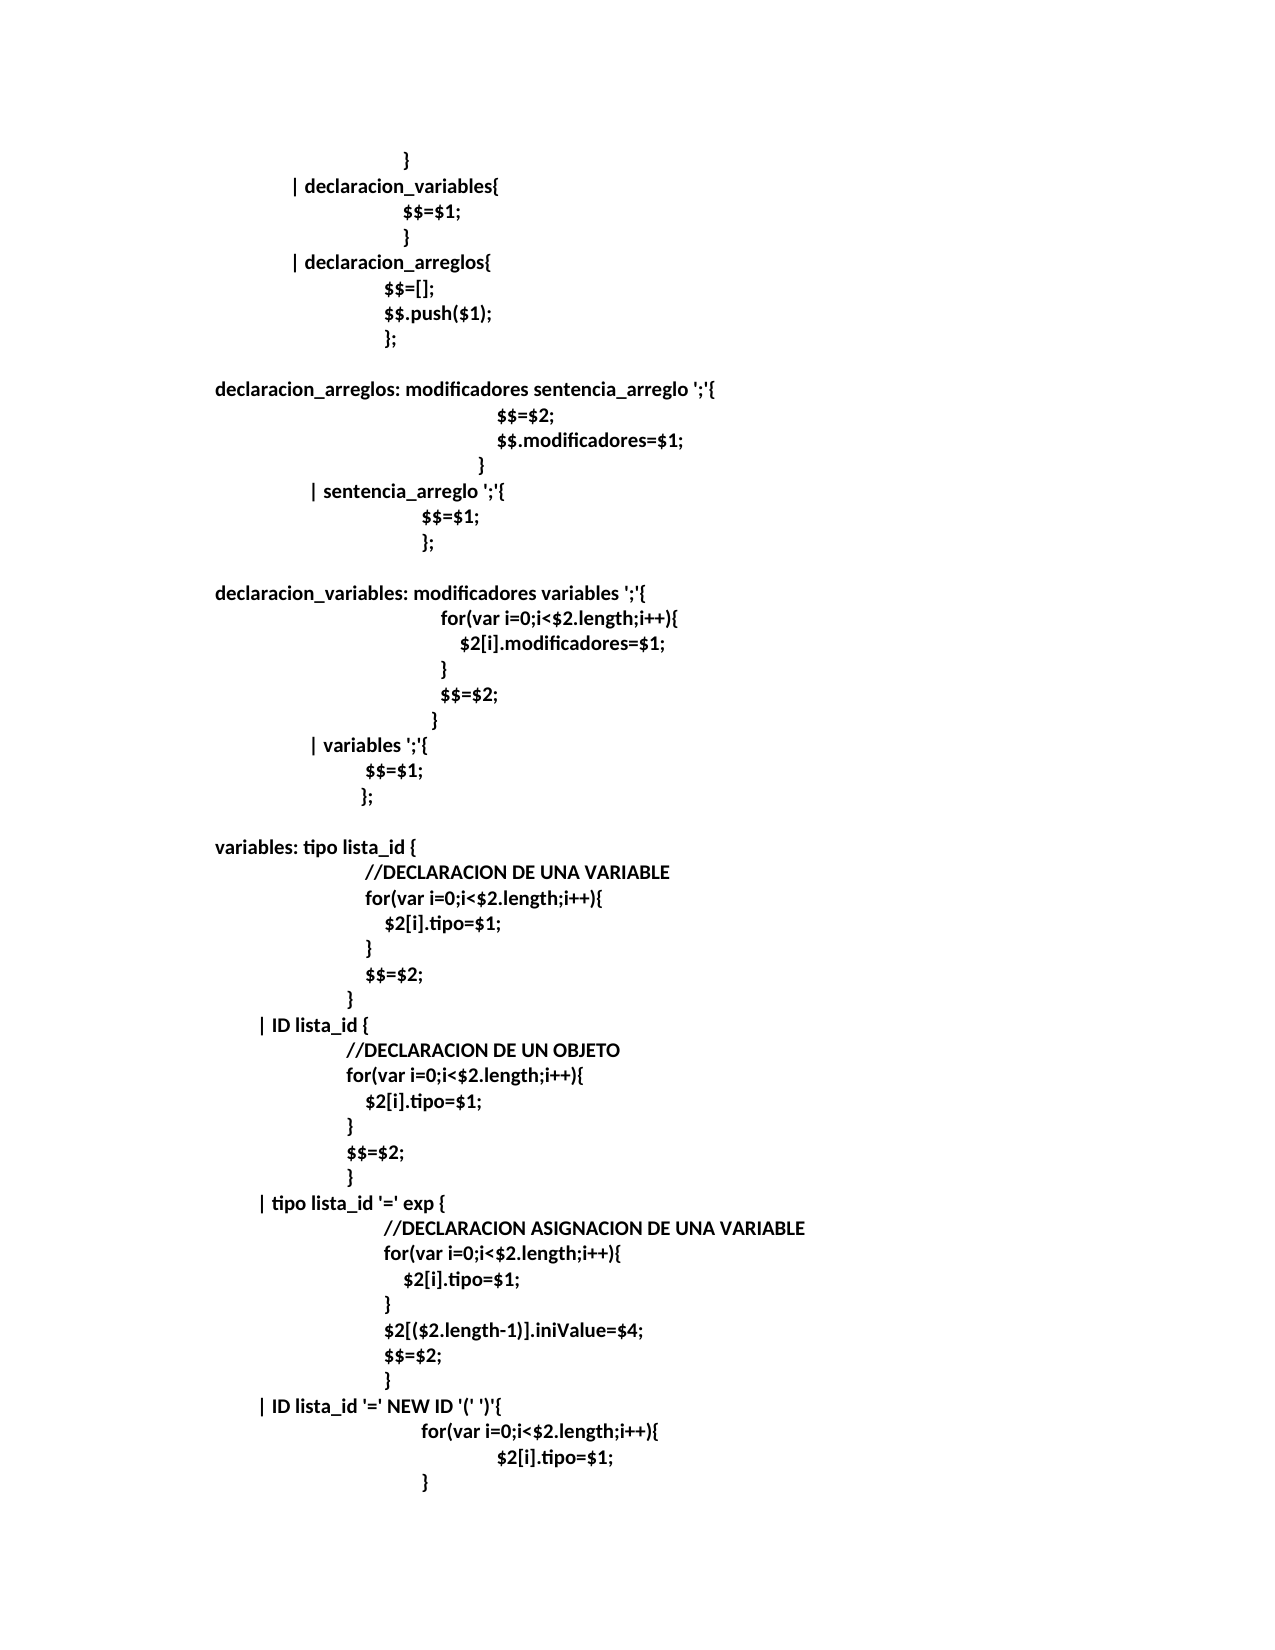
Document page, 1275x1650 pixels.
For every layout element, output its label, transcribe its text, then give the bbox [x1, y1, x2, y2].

text for(var i=0;i<$2.length;i++){ [215, 1063, 1098, 1088]
text $$.modificadores=$1; [215, 427, 1098, 453]
text } [215, 148, 1098, 173]
text }; [215, 783, 1098, 808]
text | sentencia_arreglo ';'{ [215, 478, 1098, 503]
text } [215, 986, 1098, 1012]
text for(var i=0;i<$2.length;i++){ [215, 1418, 1098, 1444]
text $2[i].tipo=$1; [215, 1266, 1098, 1291]
text } [215, 1113, 1098, 1139]
text } [215, 656, 1098, 681]
text | ID lista_id '=' NEW ID '(' ')'{ [215, 1393, 1098, 1418]
text declaracion_variables: modificadores variables ';'{ [215, 580, 1098, 605]
text for(var i=0;i<$2.length;i++){ [215, 1241, 1098, 1266]
text } [215, 936, 1098, 961]
text | declaracion_variables{ [215, 173, 1098, 198]
text $$=$1; [215, 198, 1098, 224]
text | ID lista_id { [215, 1012, 1098, 1037]
text declaracion_arreglos: modificadores sentencia_arreglo ';'{ [215, 376, 1098, 402]
text }; [215, 529, 1098, 554]
text $2[i].tipo=$1; [215, 1088, 1098, 1113]
text $$=$1; [215, 758, 1098, 783]
text $2[i].modificadores=$1; [215, 631, 1098, 656]
text } [215, 1291, 1098, 1317]
text $$=$1; [215, 503, 1098, 529]
text $2[($2.length-1)].iniValue=$4; [215, 1317, 1098, 1342]
text $2[i].tipo=$1; [215, 1444, 1098, 1469]
text //DECLARACION DE UNA VARIABLE [215, 859, 1098, 885]
text }; [215, 326, 1098, 351]
text } [215, 224, 1098, 249]
text $2[i].tipo=$1; [215, 910, 1098, 936]
text | variables ';'{ [215, 732, 1098, 758]
text $$=$2; [215, 1139, 1098, 1164]
text $$=$2; [215, 961, 1098, 986]
text $$=[]; [215, 275, 1098, 300]
text } [215, 1469, 1098, 1495]
text | declaracion_arreglos{ [215, 249, 1098, 275]
text } [215, 1164, 1098, 1190]
text $$=$2; [215, 681, 1098, 707]
text $$=$2; [215, 402, 1098, 427]
text } [215, 1368, 1098, 1393]
text //DECLARACION DE UN OBJETO [215, 1037, 1098, 1063]
text | tipo lista_id '=' exp { [215, 1190, 1098, 1215]
text for(var i=0;i<$2.length;i++){ [215, 605, 1098, 631]
text //DECLARACION ASIGNACION DE UNA VARIABLE [215, 1215, 1098, 1241]
text $$=$2; [215, 1342, 1098, 1368]
text variables: tipo lista_id { [215, 834, 1098, 859]
text $$.push($1); [215, 300, 1098, 326]
text } [215, 453, 1098, 478]
text } [215, 707, 1098, 732]
text for(var i=0;i<$2.length;i++){ [215, 885, 1098, 910]
